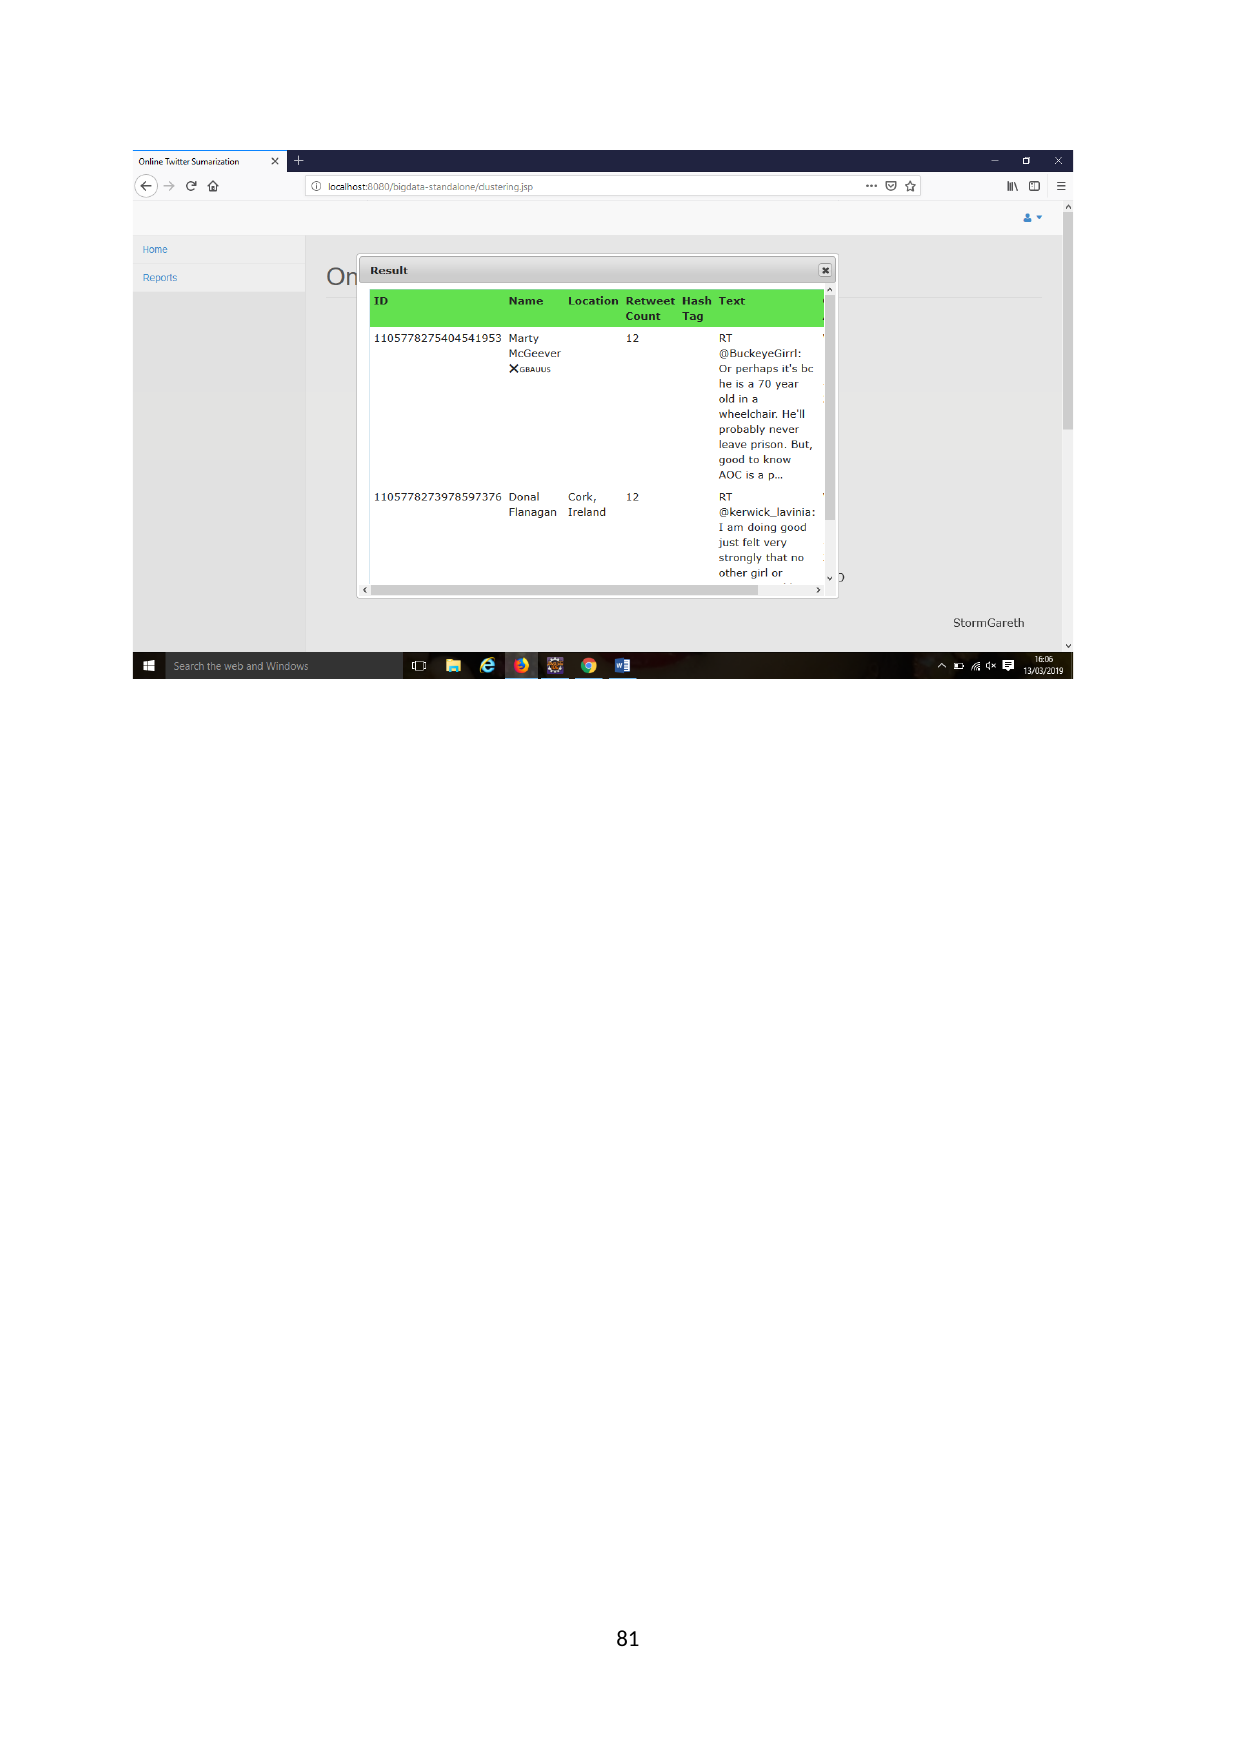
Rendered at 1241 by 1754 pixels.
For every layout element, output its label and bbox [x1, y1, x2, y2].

picture [132, 150, 1074, 679]
